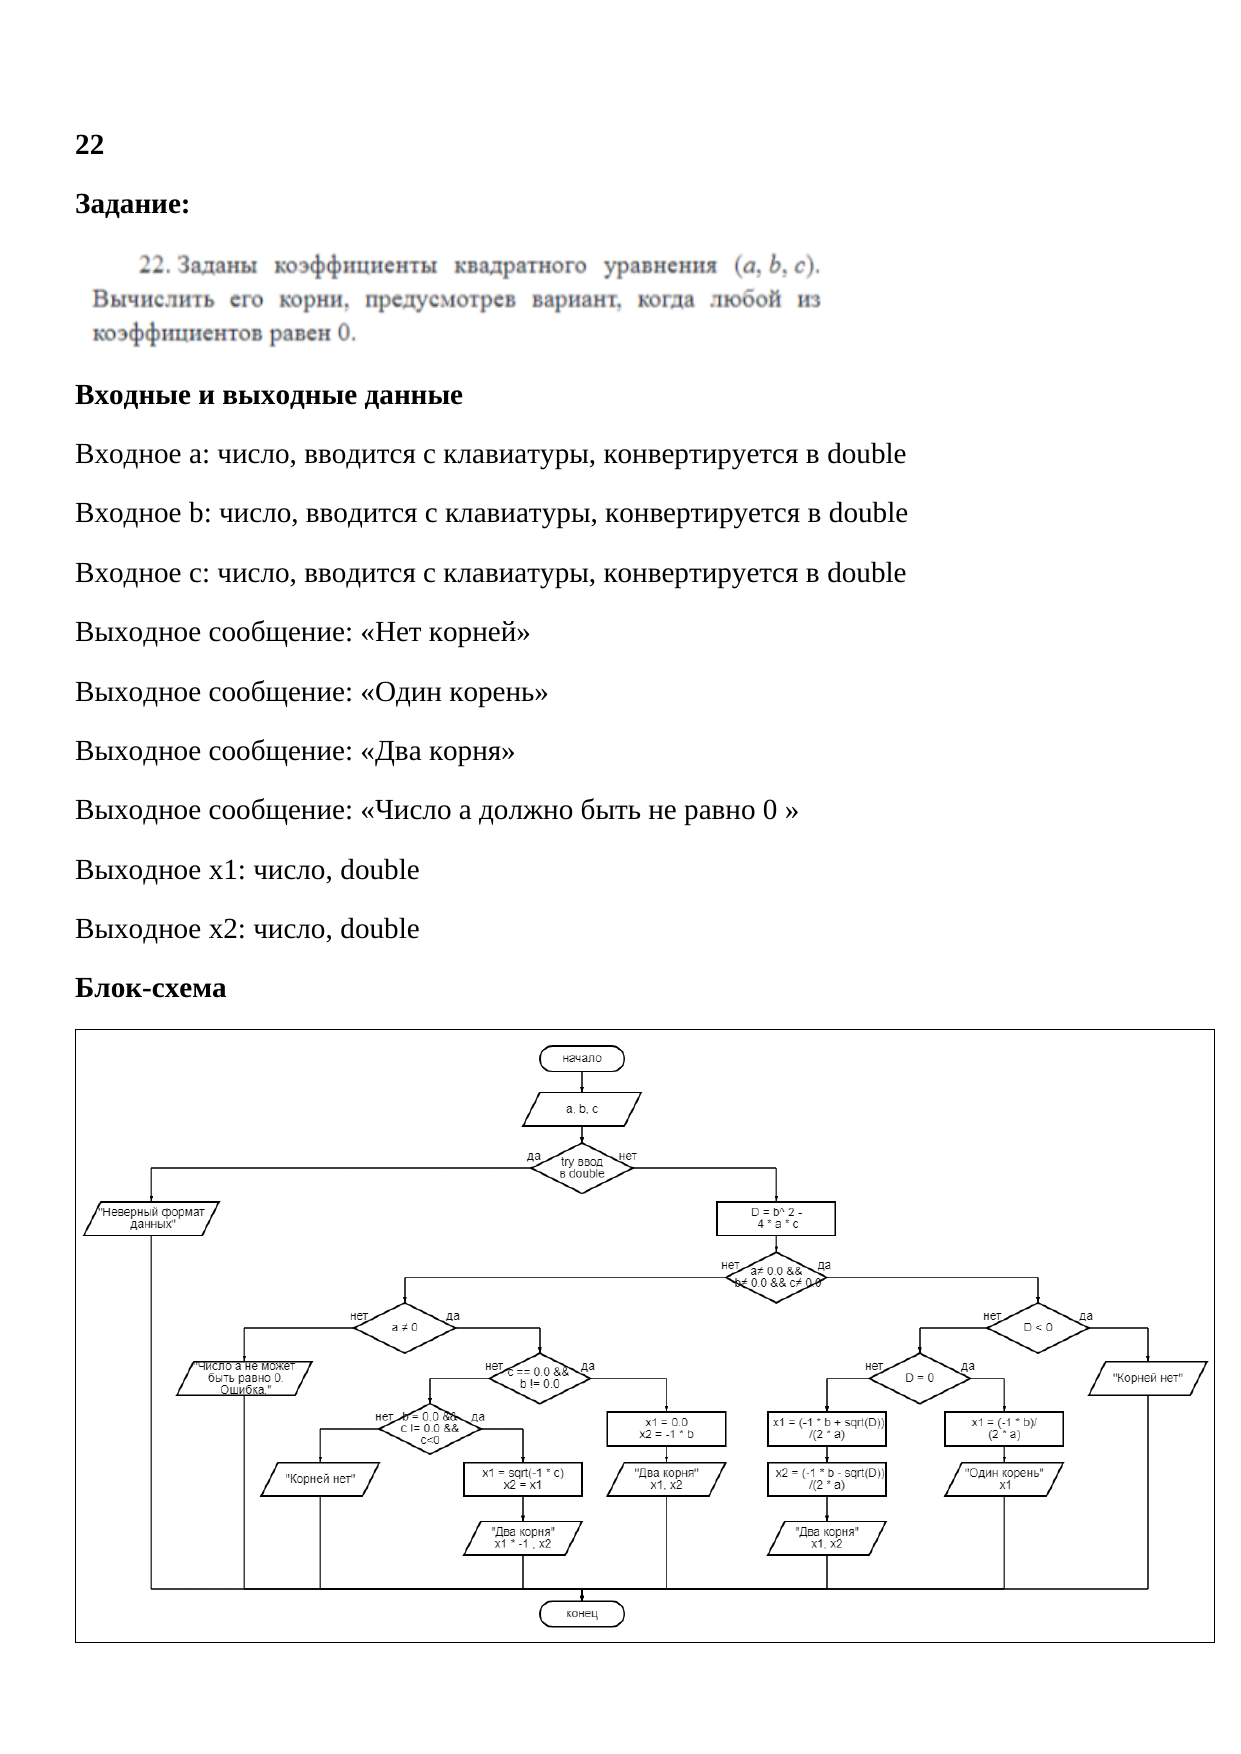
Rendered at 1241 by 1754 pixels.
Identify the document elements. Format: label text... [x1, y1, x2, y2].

text Входное c: число, вводится с клавиатуры, конвертируется в double [75, 555, 1165, 588]
text Выходное сообщение: «Один корень» [75, 674, 1165, 707]
text Выходное x2: число, double [75, 911, 1165, 945]
text Входное a: число, вводится с клавиатуры, конвертируется в double [75, 436, 1165, 470]
picture [75, 245, 844, 352]
picture [76, 1030, 1214, 1642]
text Блок-схема [75, 971, 1165, 1004]
text Выходное сообщение: «Нет корней» [75, 614, 1165, 648]
text Выходное x1: число, double [75, 852, 1165, 885]
text Входное b: число, вводится с клавиатуры, конвертируется в double [75, 496, 1165, 529]
text Выходное сообщение: «Два корня» [75, 733, 1165, 767]
text 22 [75, 127, 1165, 160]
text Входные и выходные данные [75, 377, 1165, 410]
text Задание: [75, 186, 1165, 220]
text Выходное сообщение: «Число а должно быть не равно 0 » [75, 792, 1165, 826]
